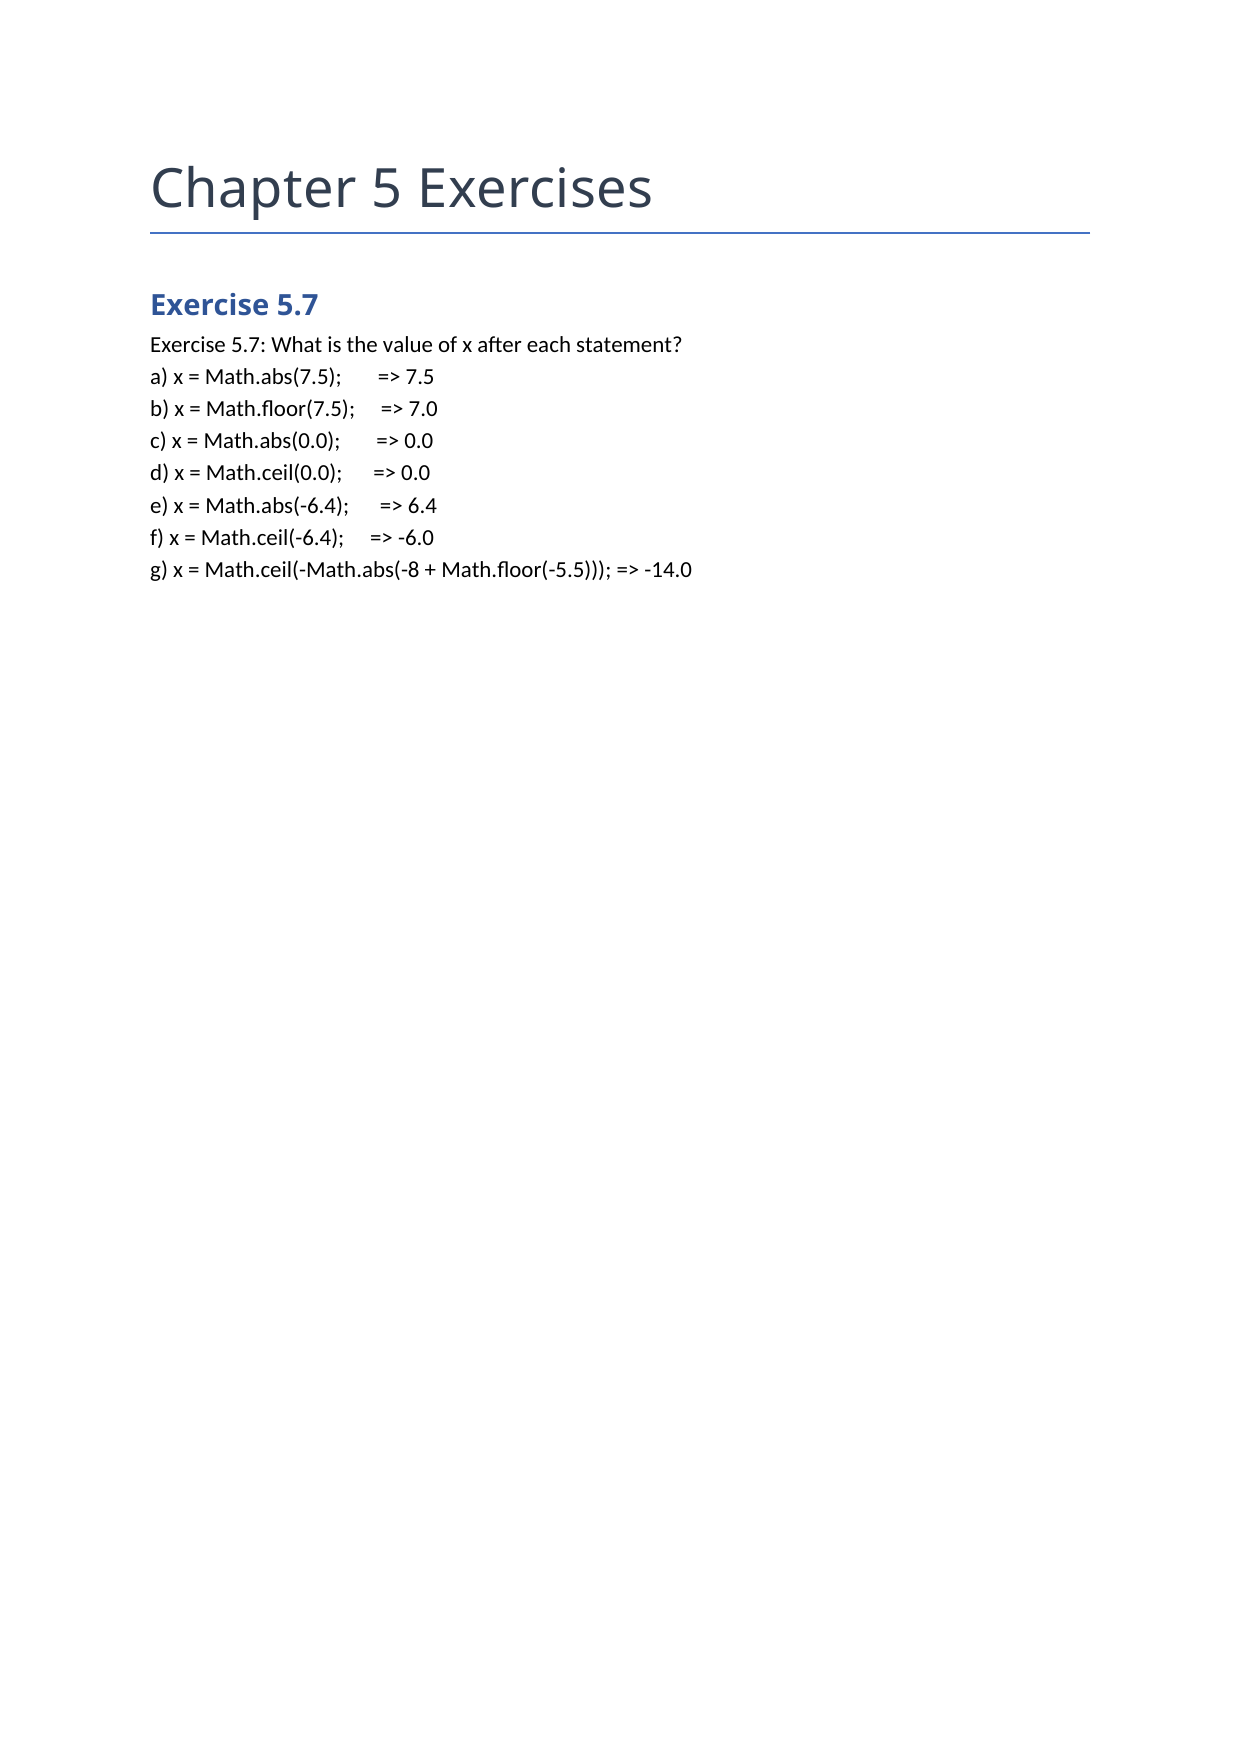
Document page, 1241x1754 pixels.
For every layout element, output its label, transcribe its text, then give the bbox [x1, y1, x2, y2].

subtitle Exercise 5.7 [150, 284, 1090, 324]
text Exercise 5.7: What is the value of x after each statement? a) x = Math.abs(7.5); => 7.5 b) x = Math.floor(7.5); => 7.0 c) x = Math.abs(0.0); => 0.0 d) x = Math.ceil(0.0); => 0.0 e) x = Math.abs(-6.4); => 6.4 f) x = Math.ceil(-6.4); => -6.0 g) x = Math.ceil(-Math.abs(-8 + Math.floor(-5.5))); => -14.0 [150, 330, 1090, 583]
title Chapter 5 Exercises [150, 150, 1090, 232]
